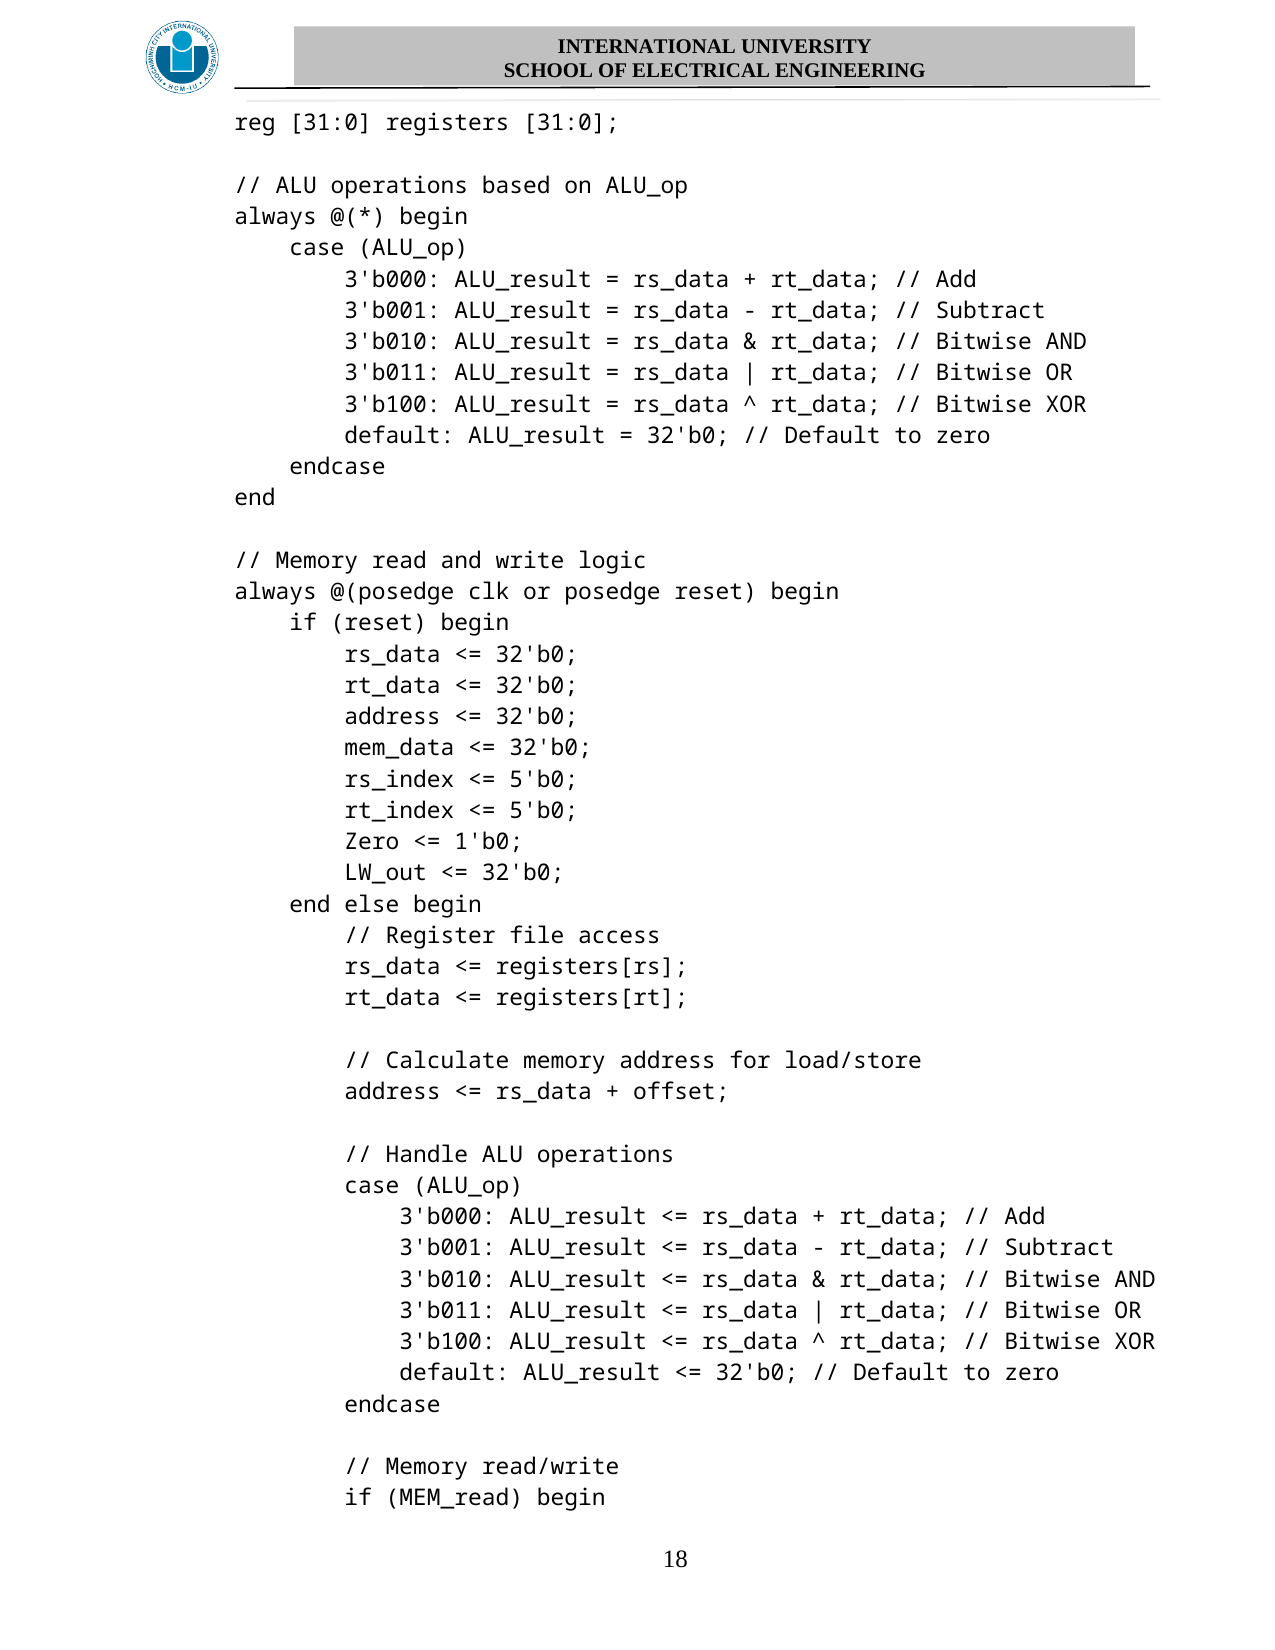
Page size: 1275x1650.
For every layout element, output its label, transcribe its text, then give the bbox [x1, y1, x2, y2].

text // Memory read and write logic [179, 544, 1169, 575]
text rt_data <= 32'b0; [179, 669, 1169, 700]
text always @(*) begin [179, 200, 1169, 231]
text LW_out <= 32'b0; [179, 856, 1169, 887]
text 3'b010: ALU_result <= rs_data & rt_data; // Bitwise AND [179, 1262, 1169, 1294]
text default: ALU_result <= 32'b0; // Default to zero [179, 1356, 1169, 1387]
text endcase [179, 450, 1169, 481]
text 3'b100: ALU_result <= rs_data ^ rt_data; // Bitwise XOR [179, 1325, 1169, 1356]
text case (ALU_op) [179, 1169, 1169, 1200]
text if (MEM_read) begin [179, 1481, 1169, 1512]
text 3'b000: ALU_result <= rs_data + rt_data; // Add [179, 1200, 1169, 1231]
text rt_index <= 5'b0; [179, 794, 1169, 825]
text always @(posedge clk or posedge reset) begin [179, 575, 1169, 606]
text Zero <= 1'b0; [179, 825, 1169, 856]
text address <= rs_data + offset; [179, 1075, 1169, 1106]
text rs_index <= 5'b0; [179, 762, 1169, 794]
text // Memory read/write [179, 1450, 1169, 1481]
text if (reset) begin [179, 606, 1169, 637]
text // Calculate memory address for load/store [179, 1044, 1169, 1075]
text rs_data <= registers[rs]; [179, 950, 1169, 981]
text reg [31:0] registers [31:0]; [179, 106, 1169, 137]
text rs_data <= 32'b0; [179, 637, 1169, 669]
text 3'b011: ALU_result <= rs_data | rt_data; // Bitwise OR [179, 1294, 1169, 1325]
text 3'b100: ALU_result = rs_data ^ rt_data; // Bitwise XOR [179, 387, 1169, 419]
text endcase [179, 1387, 1169, 1419]
text rt_data <= registers[rt]; [179, 981, 1169, 1012]
text case (ALU_op) [179, 231, 1169, 262]
text mem_data <= 32'b0; [179, 731, 1169, 762]
text // Register file access [179, 919, 1169, 950]
text default: ALU_result = 32'b0; // Default to zero [179, 419, 1169, 450]
text 3'b001: ALU_result = rs_data - rt_data; // Subtract [179, 294, 1169, 325]
text // ALU operations based on ALU_op [179, 169, 1169, 200]
text end else begin [179, 887, 1169, 919]
text 3'b011: ALU_result = rs_data | rt_data; // Bitwise OR [179, 356, 1169, 387]
text 3'b001: ALU_result <= rs_data - rt_data; // Subtract [179, 1231, 1169, 1262]
picture [144, 19, 219, 95]
text // Handle ALU operations [179, 1137, 1169, 1169]
text end [179, 481, 1169, 512]
text 3'b010: ALU_result = rs_data & rt_data; // Bitwise AND [179, 325, 1169, 356]
text 3'b000: ALU_result = rs_data + rt_data; // Add [179, 262, 1169, 294]
text address <= 32'b0; [179, 700, 1169, 731]
